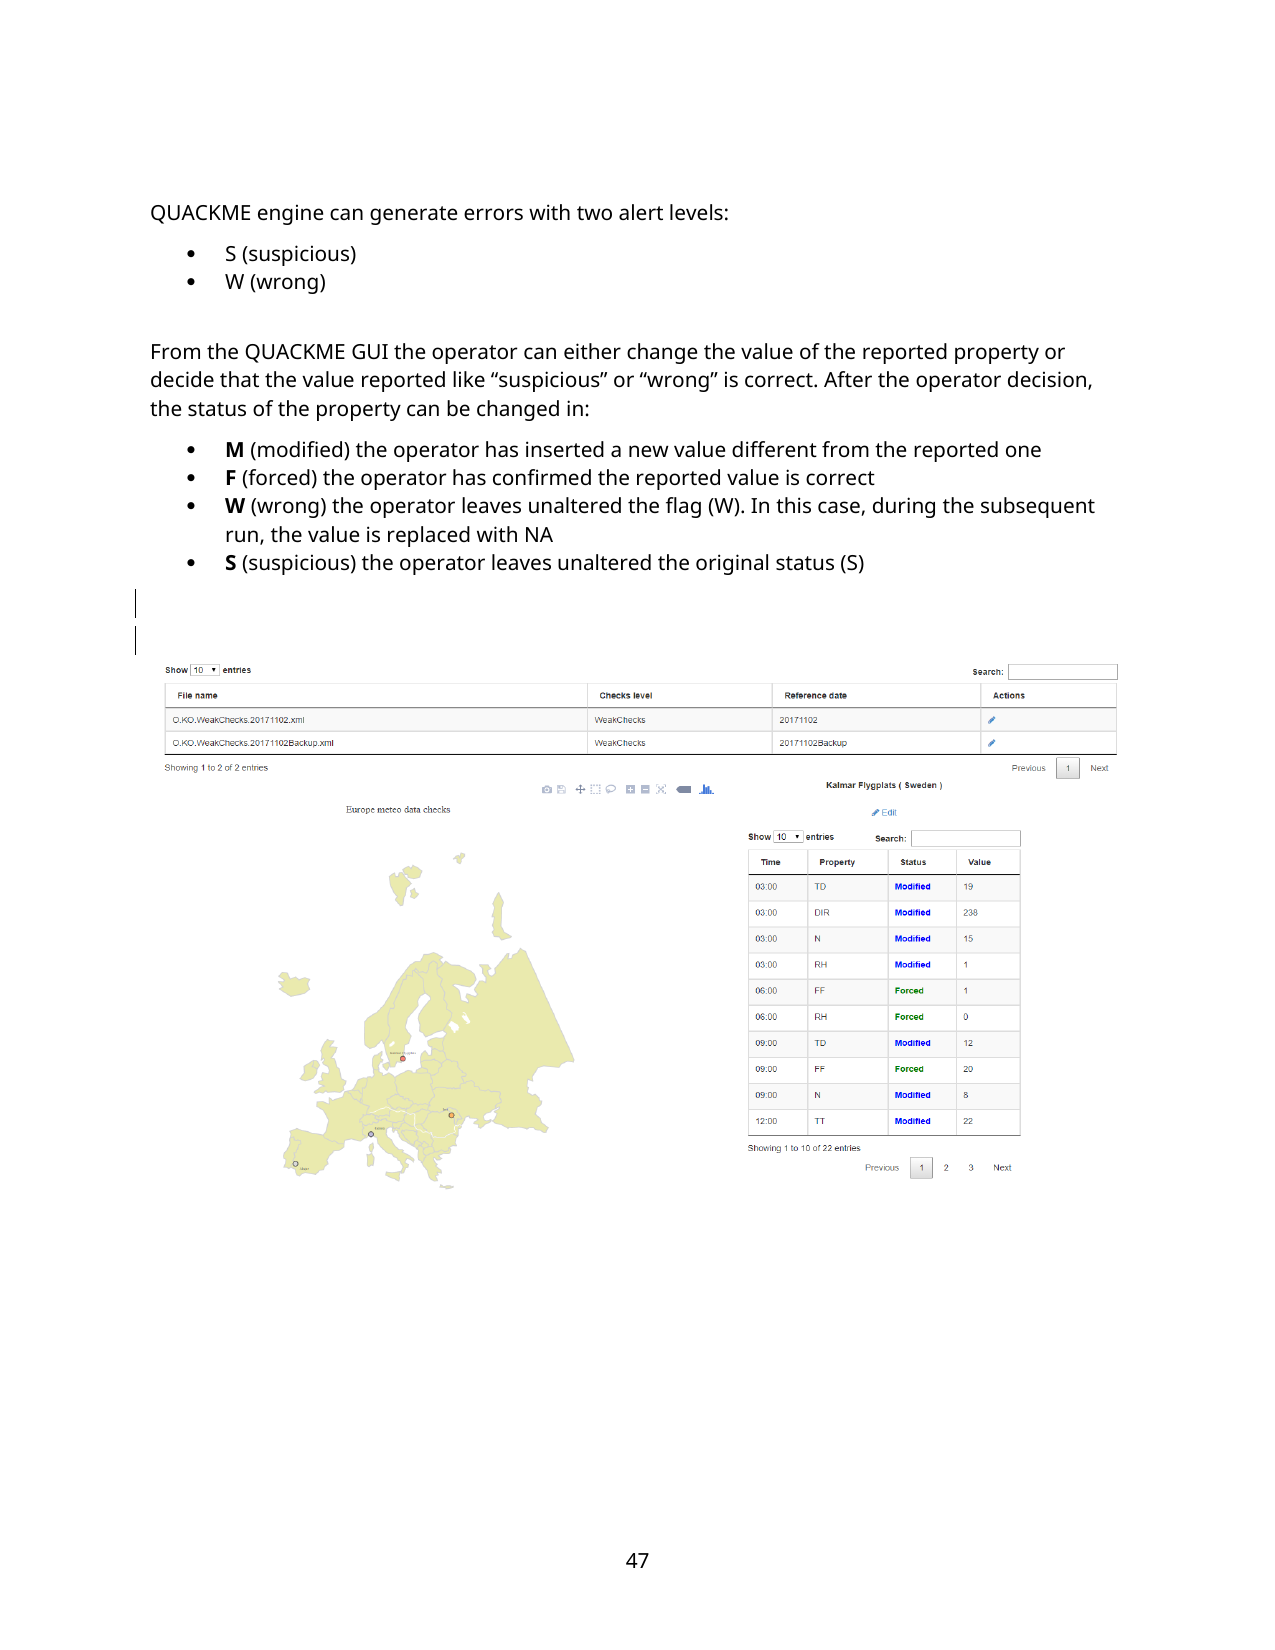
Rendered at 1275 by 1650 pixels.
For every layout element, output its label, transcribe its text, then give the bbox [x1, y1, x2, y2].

list W (wrong) the operator leaves unaltered the flag (W). In this case, during the subsequent run, the value is replaced with NA [187, 492, 1125, 548]
text QUACKME engine can generate errors with two alert levels: [150, 198, 1125, 226]
list M (modified) the operator has inserted a new value different from the reported one [187, 435, 1125, 463]
list F (forced) the operator has confirmed the reported value is correct [187, 463, 1125, 492]
list W (wrong) [187, 267, 1125, 296]
list S (suspicious) the operator leaves unaltered the original status (S) [187, 548, 1125, 577]
list S (suspicious) [187, 239, 1125, 267]
text From the QUACKME GUI the operator can either change the value of the reported property or decide that the value reported like “suspicious” or “wrong” is correct. After the operator decision, the status of the property can be changed in: [150, 337, 1125, 422]
picture [150, 655, 1125, 1197]
